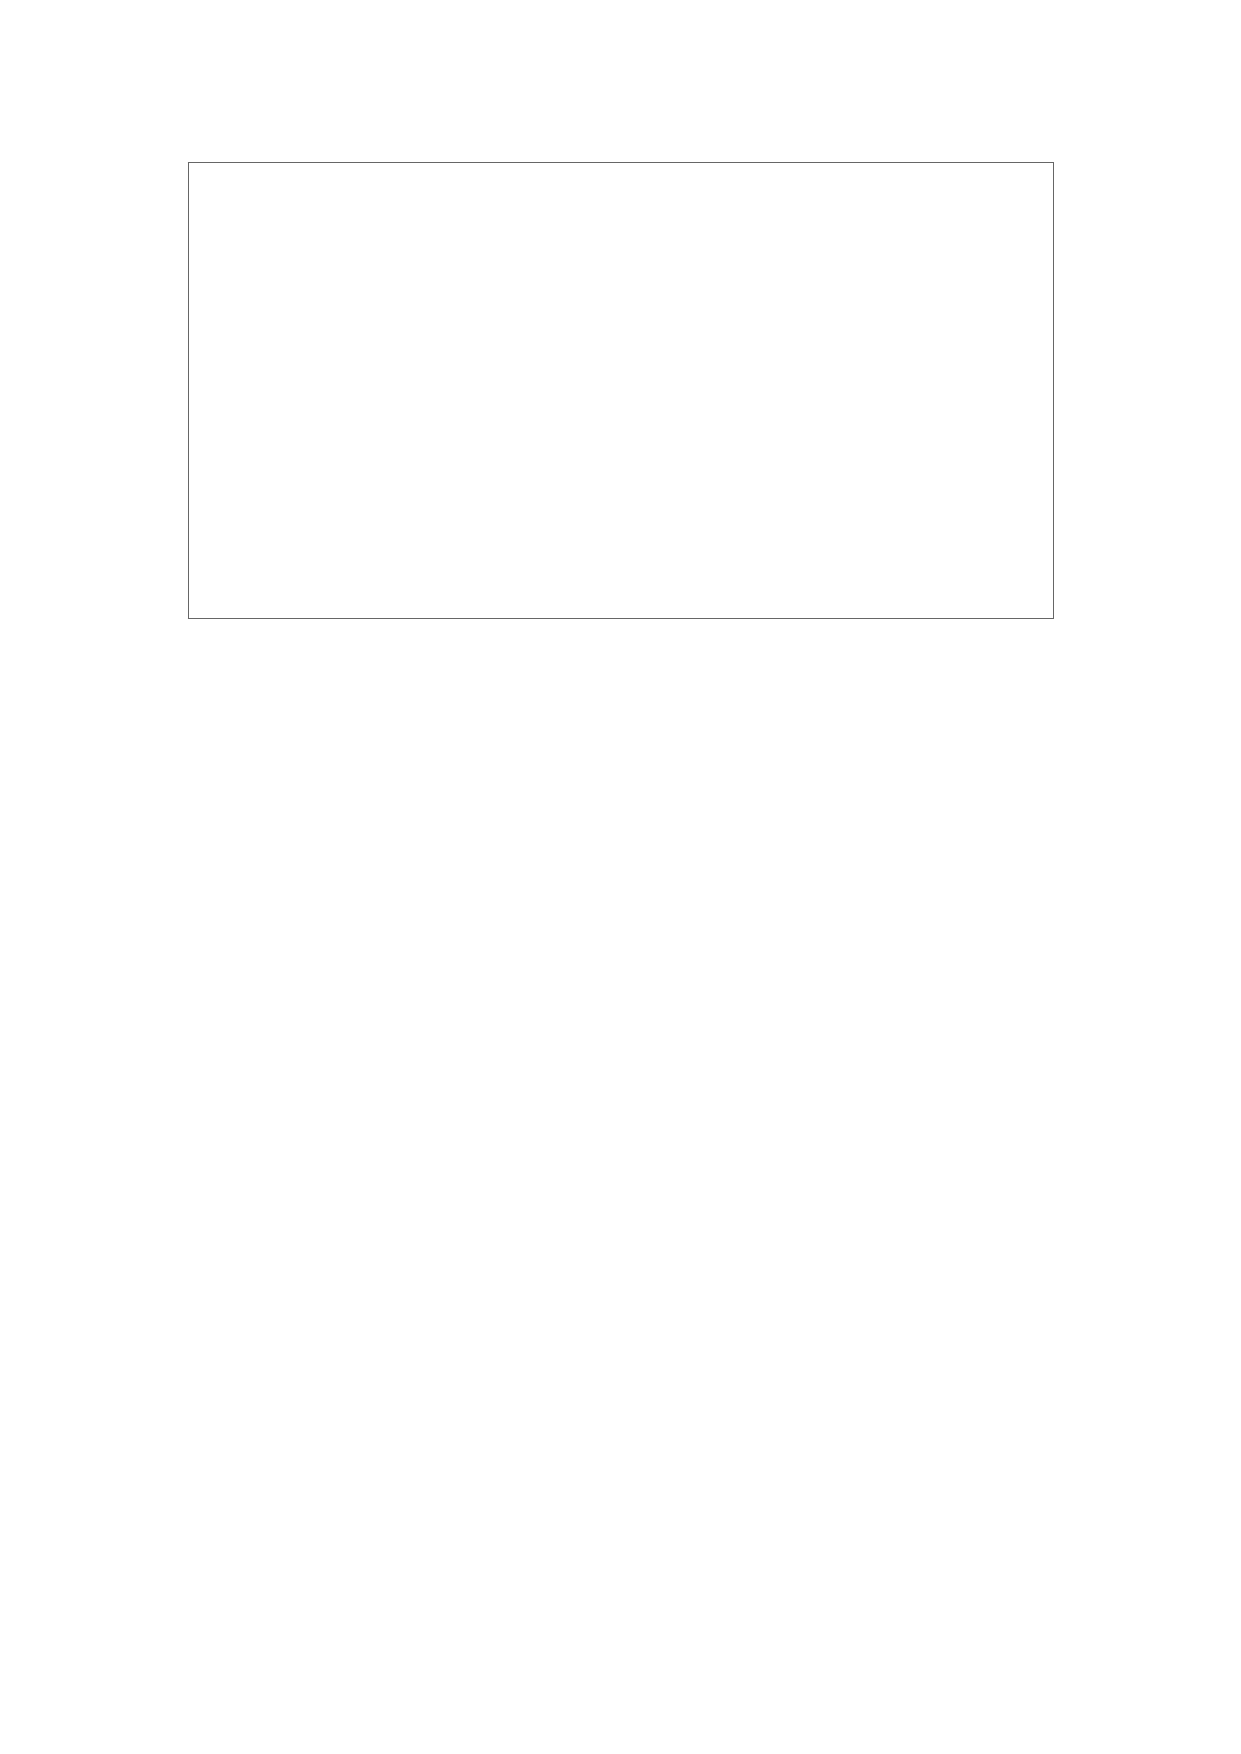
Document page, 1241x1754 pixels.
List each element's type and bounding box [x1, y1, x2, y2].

table_cell [189, 163, 1053, 618]
